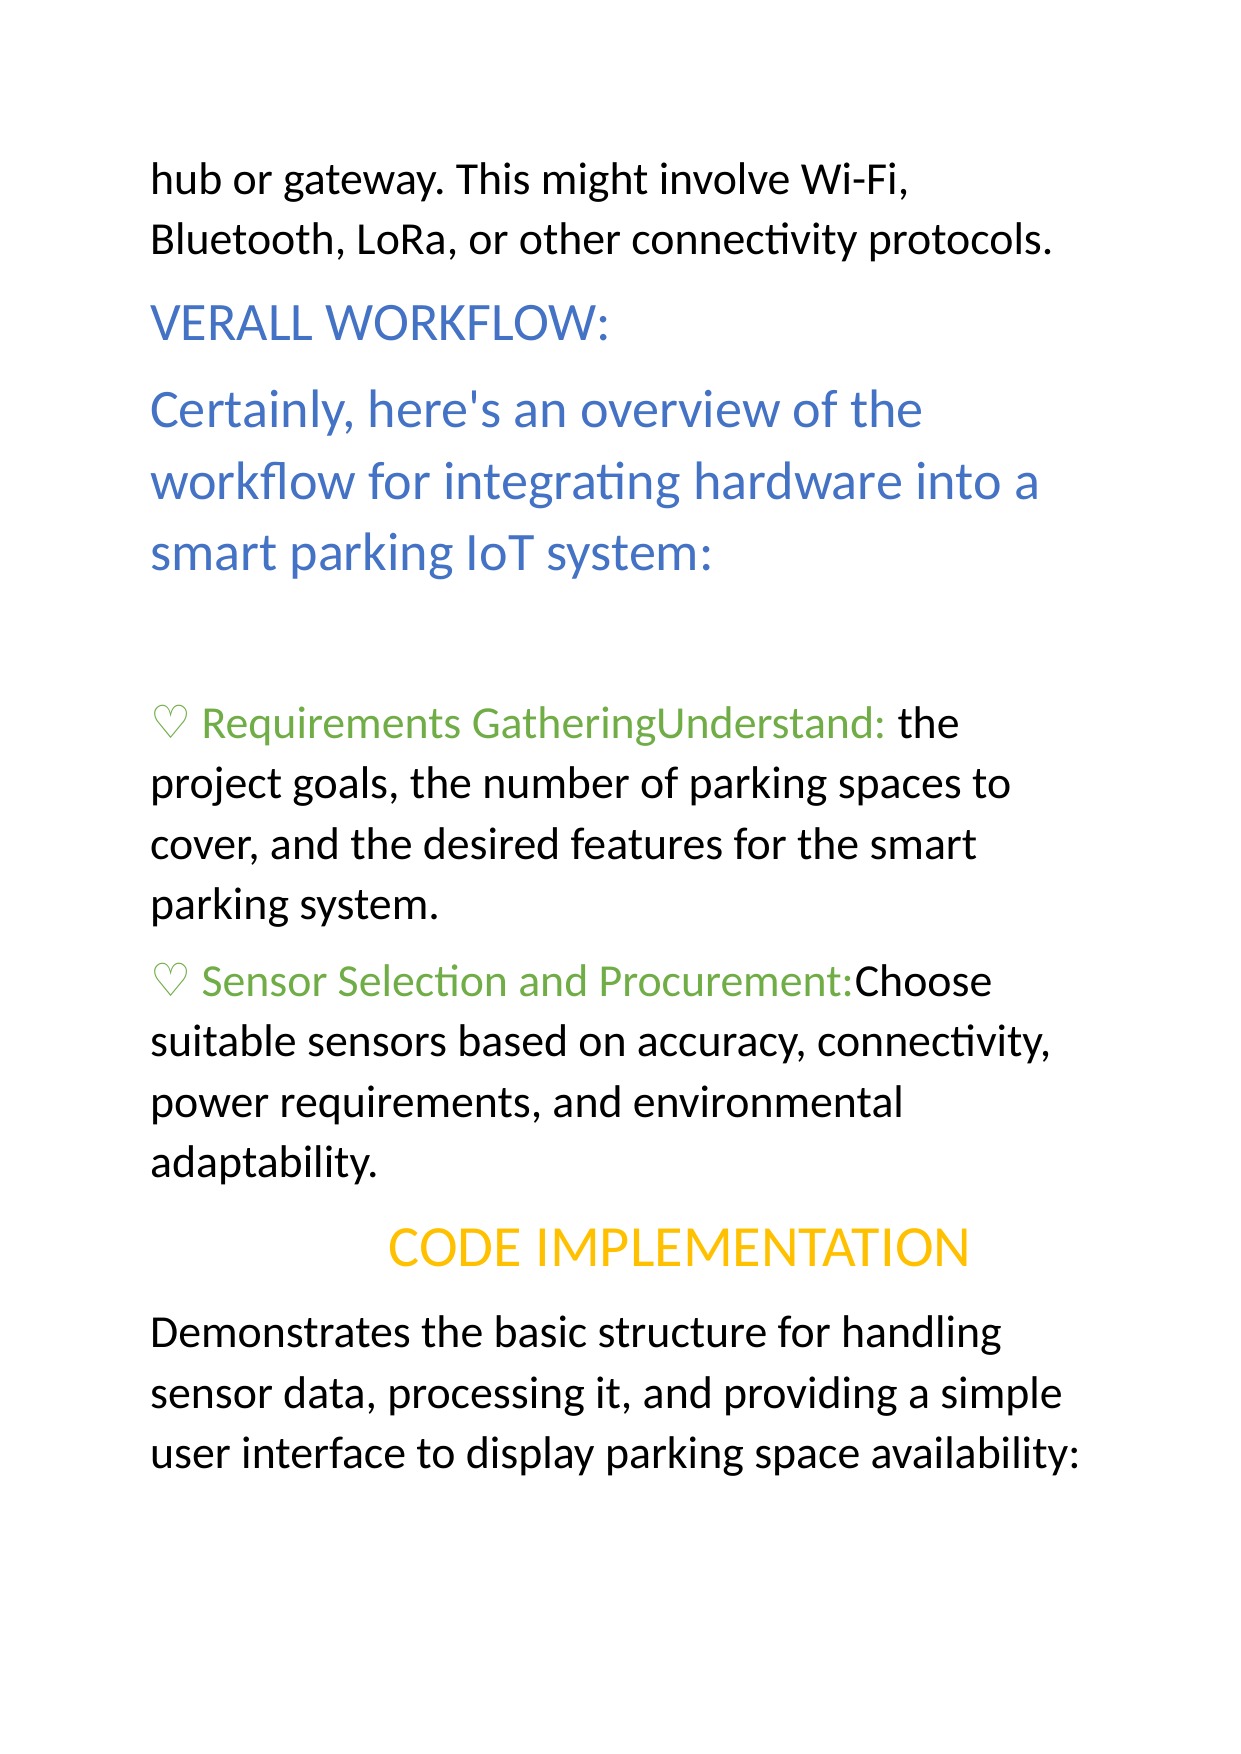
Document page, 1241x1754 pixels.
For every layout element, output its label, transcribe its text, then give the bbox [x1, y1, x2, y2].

text CODE IMPLEMENTATION [150, 1210, 1090, 1281]
text Demonstrates the basic structure for handling sensor data, processing it, and providing a simple user interface to display parking space availability: [150, 1303, 1090, 1480]
text VERALL WORKFLOW: [150, 287, 1090, 353]
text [150, 150, 1090, 266]
text ♡ Requirements GatheringUnderstand: the project goals, the number of parking spaces to cover, and the desired features for the smart parking system. [150, 694, 1090, 931]
text Certainly, here's an overview of the workflow for integrating hardware into a smart parking IoT system: [150, 375, 1090, 584]
text ♡ Sensor Selection and Procurement:Choose suitable sensors based on accuracy, connectivity, power requirements, and environmental adaptability. [150, 952, 1090, 1189]
